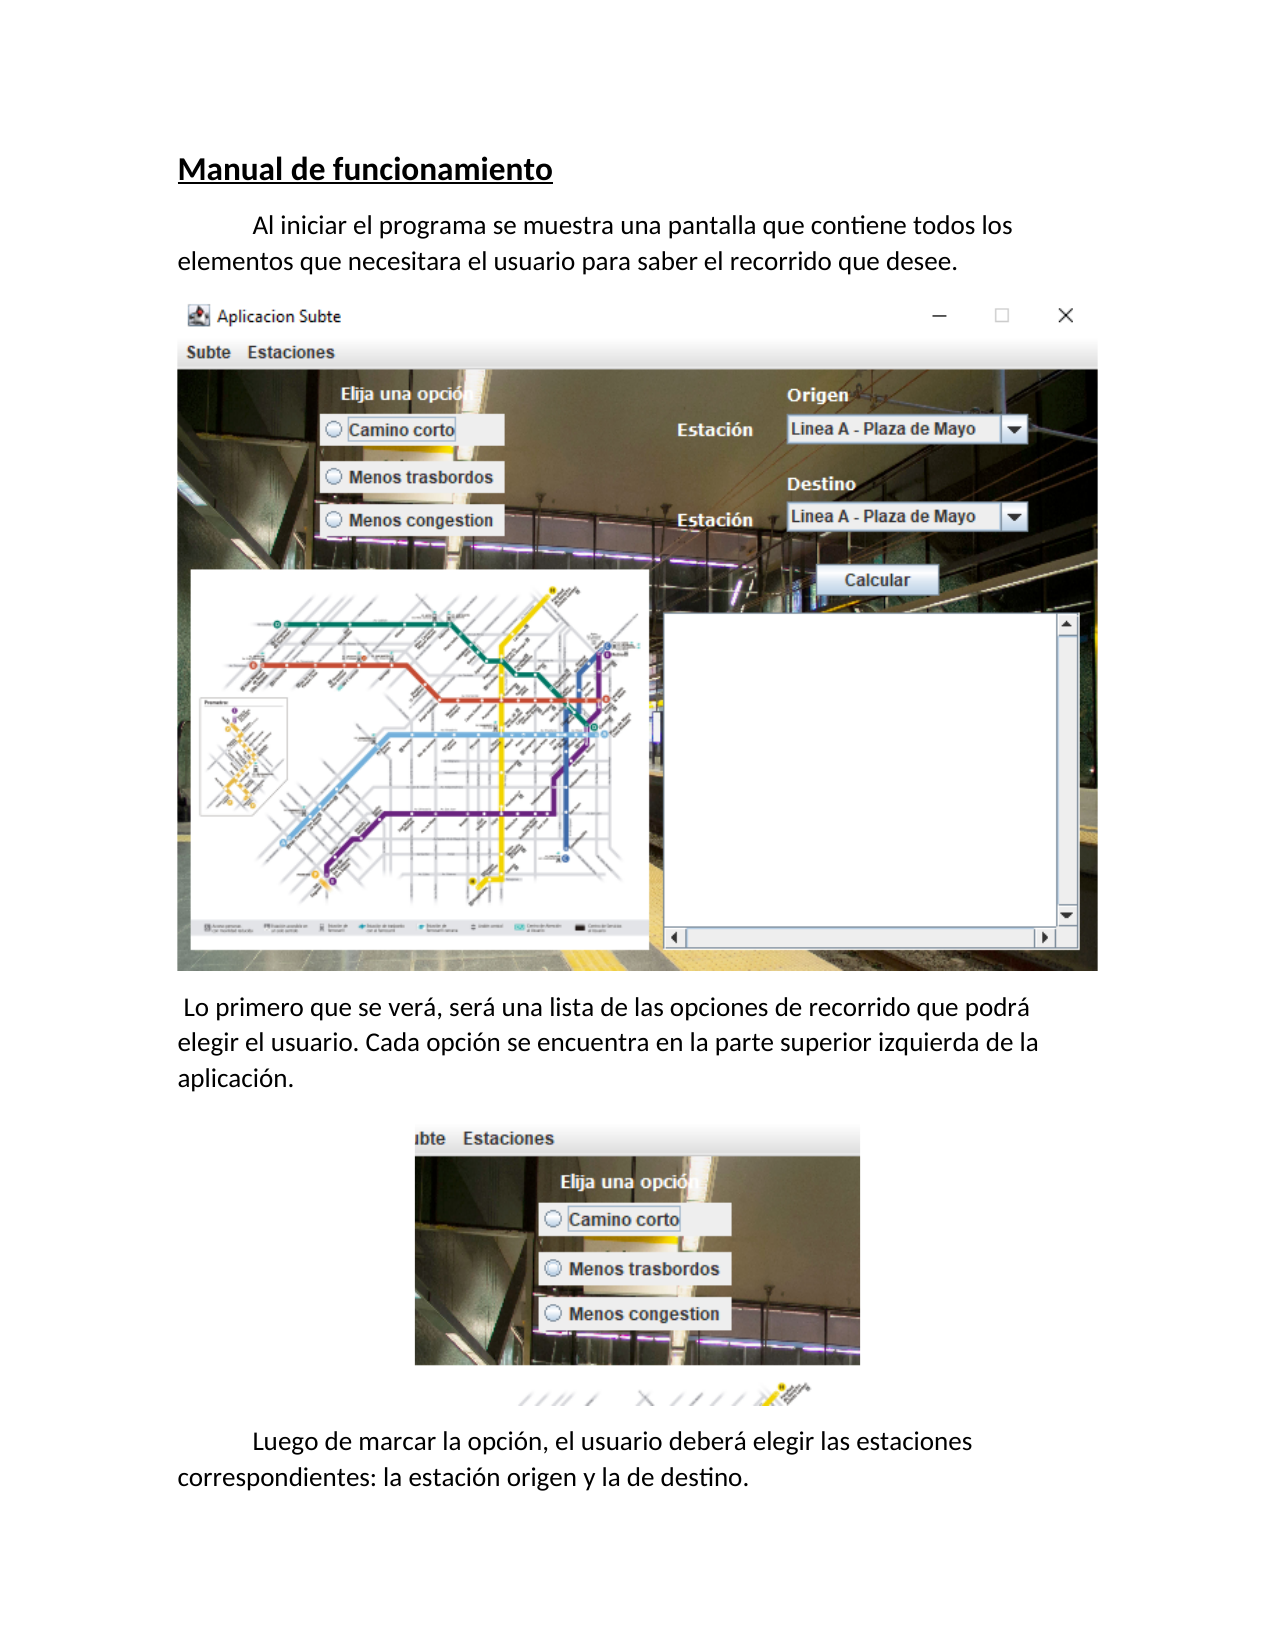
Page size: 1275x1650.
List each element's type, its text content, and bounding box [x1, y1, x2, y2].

text Lo primero que se verá, será una lista de las opciones de recorrido que podrá elegir el usuario. Cada opción se encuentra en la parte superior izquierda de la aplicación. [177, 990, 1098, 1094]
text Al iniciar el programa se muestra una pantalla que contiene todos los elementos que necesitara el usuario para saber el recorrido que desee. [177, 208, 1098, 277]
text Manual de funcionamiento [177, 148, 1098, 188]
text Luego de marcar la opción, el usuario deberá elegir las estaciones correspondientes: la estación origen y la de destino. [177, 1424, 1098, 1493]
picture [414, 1113, 861, 1406]
picture [177, 296, 1098, 971]
